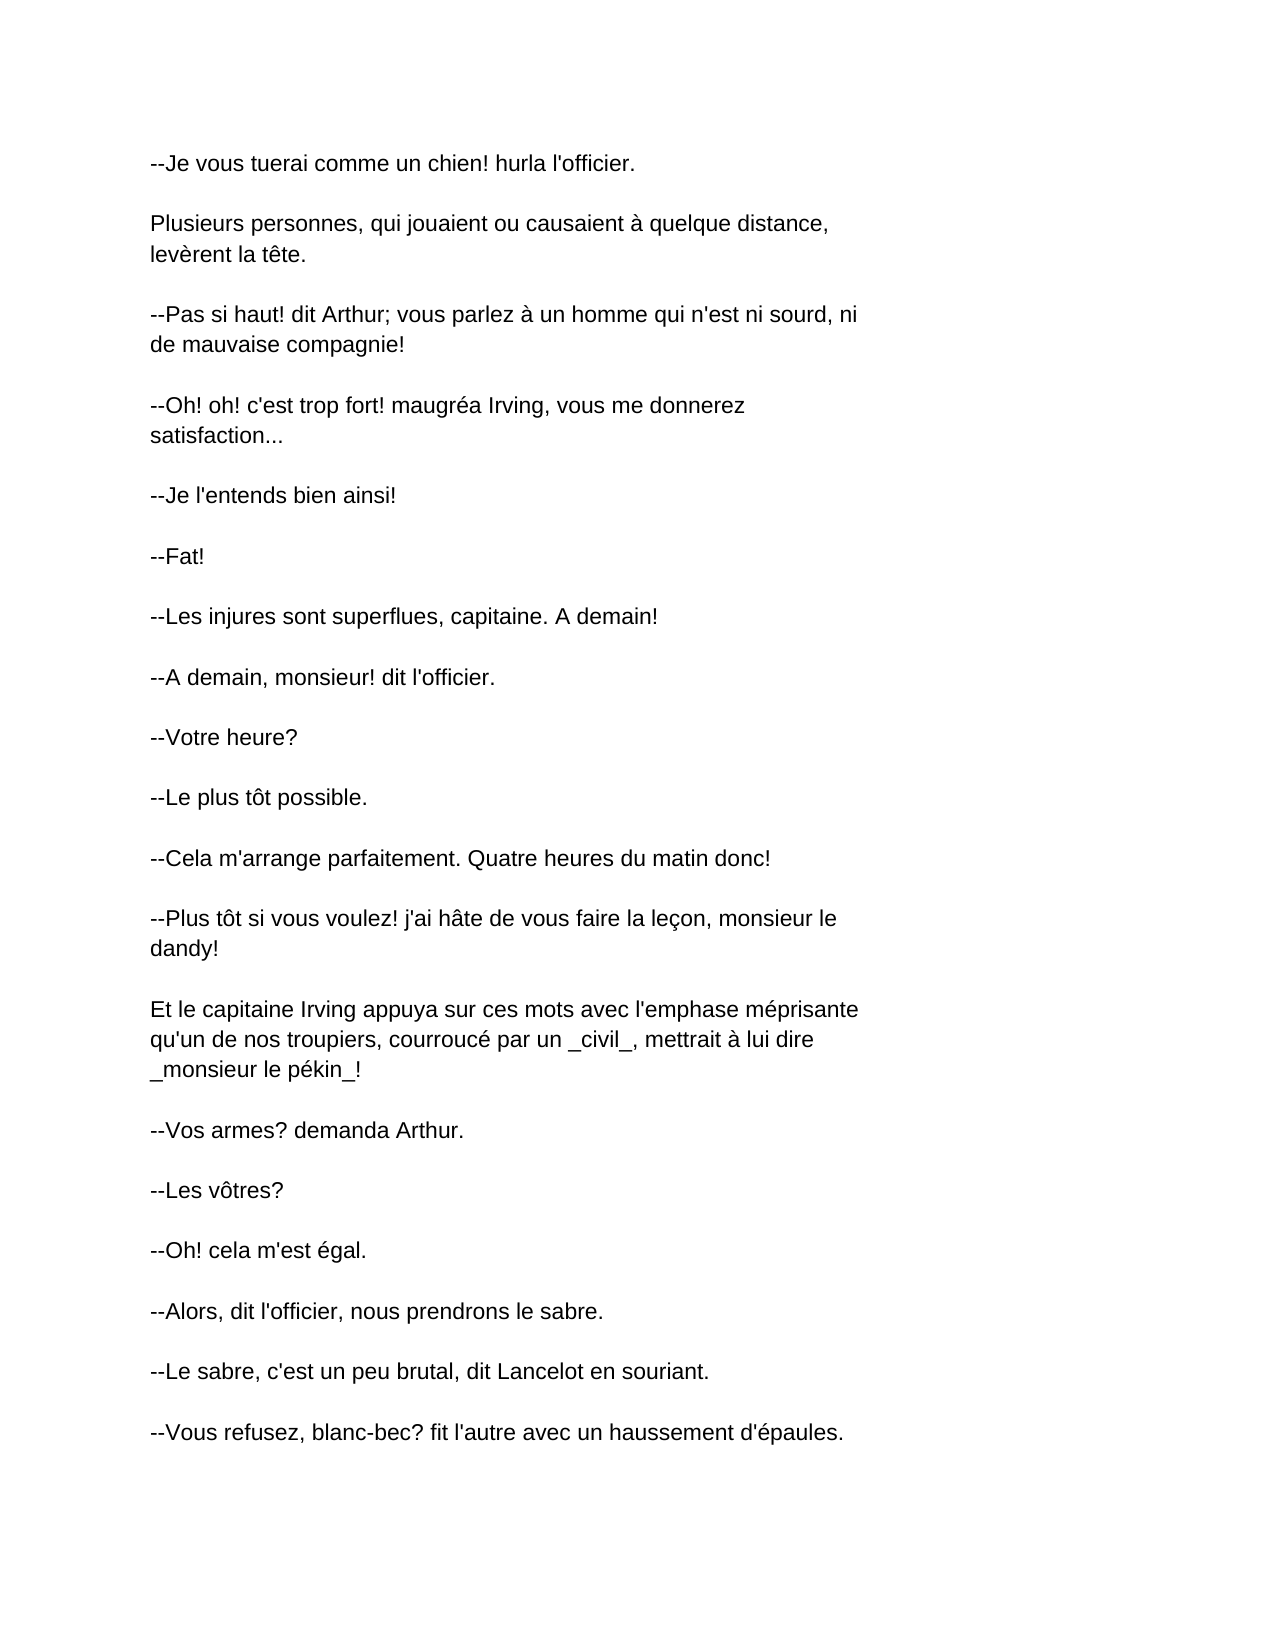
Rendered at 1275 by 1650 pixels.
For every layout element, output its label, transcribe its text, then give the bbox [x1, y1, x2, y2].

text satisfaction... [150, 422, 1125, 448]
text --Le plus tôt possible. [150, 784, 1125, 811]
text levèrent la tête. [150, 241, 1125, 267]
text --Je l'entends bien ainsi! [150, 482, 1125, 509]
text --Plus tôt si vous voulez! j'ai hâte de vous faire la leçon, monsieur le [150, 905, 1125, 932]
text qu'un de nos troupiers, courroucé par un _civil_, mettrait à lui dire [150, 1026, 1125, 1052]
text --Oh! cela m'est égal. [150, 1237, 1125, 1264]
text dandy! [150, 935, 1125, 962]
text --Alors, dit l'officier, nous prendrons le sabre. [150, 1298, 1125, 1324]
text --Pas si haut! dit Arthur; vous parlez à un homme qui n'est ni sourd, ni [150, 301, 1125, 327]
text --Vous refusez, blanc-bec? fit l'autre avec un haussement d'épaules. [150, 1419, 1125, 1445]
text --Cela m'arrange parfaitement. Quatre heures du matin donc! [150, 845, 1125, 871]
text _monsieur le pékin_! [150, 1056, 1125, 1083]
text de mauvaise compagnie! [150, 331, 1125, 358]
text --Votre heure? [150, 724, 1125, 750]
text --Le sabre, c'est un peu brutal, dit Lancelot en souriant. [150, 1358, 1125, 1385]
text --Les vôtres? [150, 1177, 1125, 1203]
text --Vos armes? demanda Arthur. [150, 1117, 1125, 1143]
text --Oh! oh! c'est trop fort! maugréa Irving, vous me donnerez [150, 392, 1125, 418]
text Et le capitaine Irving appuya sur ces mots avec l'emphase méprisante [150, 996, 1125, 1022]
text --Les injures sont superflues, capitaine. A demain! [150, 603, 1125, 629]
text --Fat! [150, 543, 1125, 569]
text Plusieurs personnes, qui jouaient ou causaient à quelque distance, [150, 210, 1125, 237]
text --A demain, monsieur! dit l'officier. [150, 663, 1125, 690]
text --Je vous tuerai comme un chien! hurla l'officier. [150, 150, 1125, 176]
